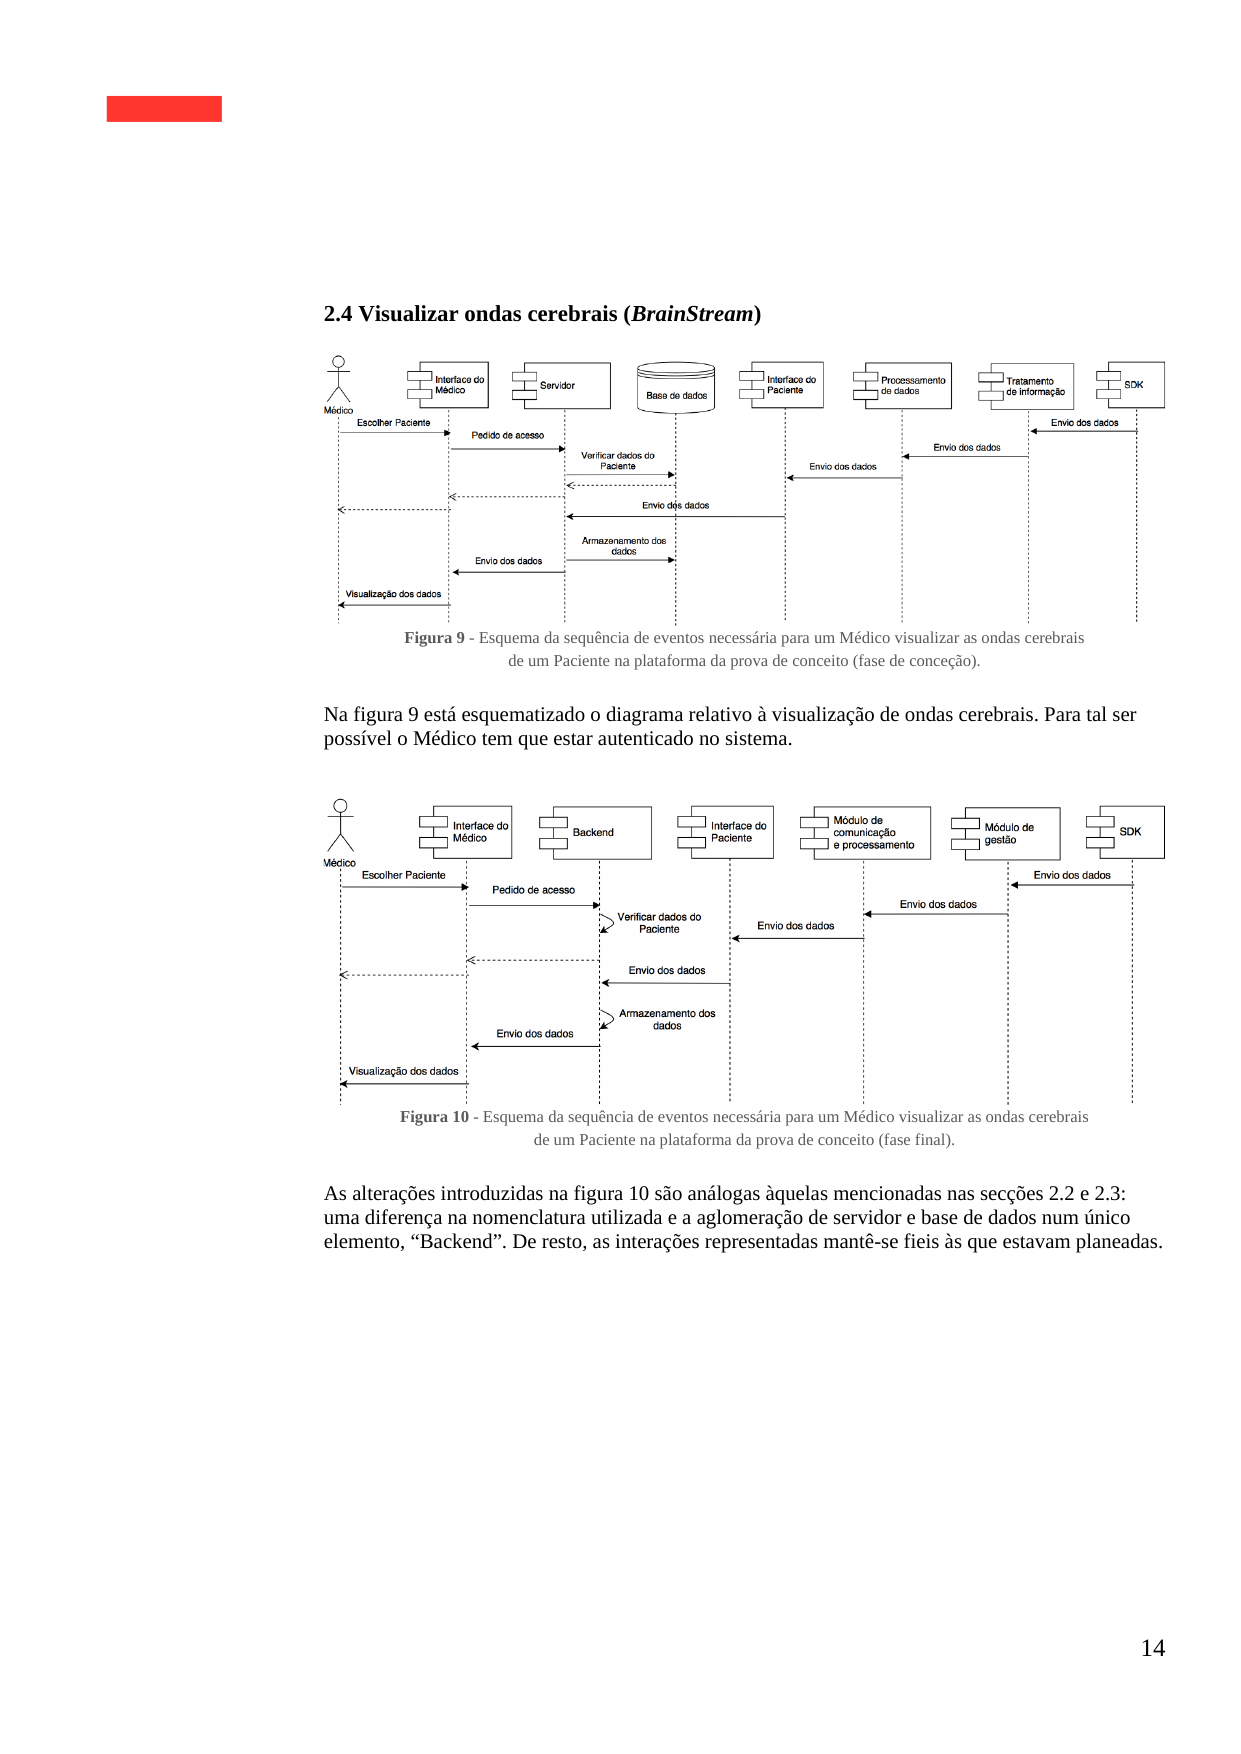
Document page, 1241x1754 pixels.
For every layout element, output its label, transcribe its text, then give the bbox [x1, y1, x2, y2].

text As alterações introduzidas na figura 10 são análogas àquelas mencionadas nas secções 2.2 e 2.3: uma diferença na nomenclatura utilizada e a aglomeração de servidor e base de dados num único elemento, “Backend”. De resto, as interações representadas mantê-se fieis às que estavam planeadas. [324, 1181, 1165, 1253]
subtitle 2.4 Visualizar ondas cerebrais (BrainStream) [324, 300, 1165, 326]
text Figura 9 - Esquema da sequência de eventos necessária para um Médico visualizar as ondas cerebrais [324, 628, 1165, 647]
picture [323, 355, 1166, 628]
picture [61, 62, 248, 308]
text de um Paciente na plataforma da prova de conceito (fase final). [324, 1129, 1165, 1148]
picture [323, 798, 1166, 1107]
text Na figura 9 está esquematizado o diagrama relativo à visualização de ondas cerebrais. Para tal ser possível o Médico tem que estar autenticado no sistema. [324, 702, 1165, 750]
text de um Paciente na plataforma da prova de conceito (fase de conceção). [324, 650, 1165, 669]
text Figura 10 - Esquema da sequência de eventos necessária para um Médico visualizar as ondas cerebrais [324, 1107, 1165, 1126]
